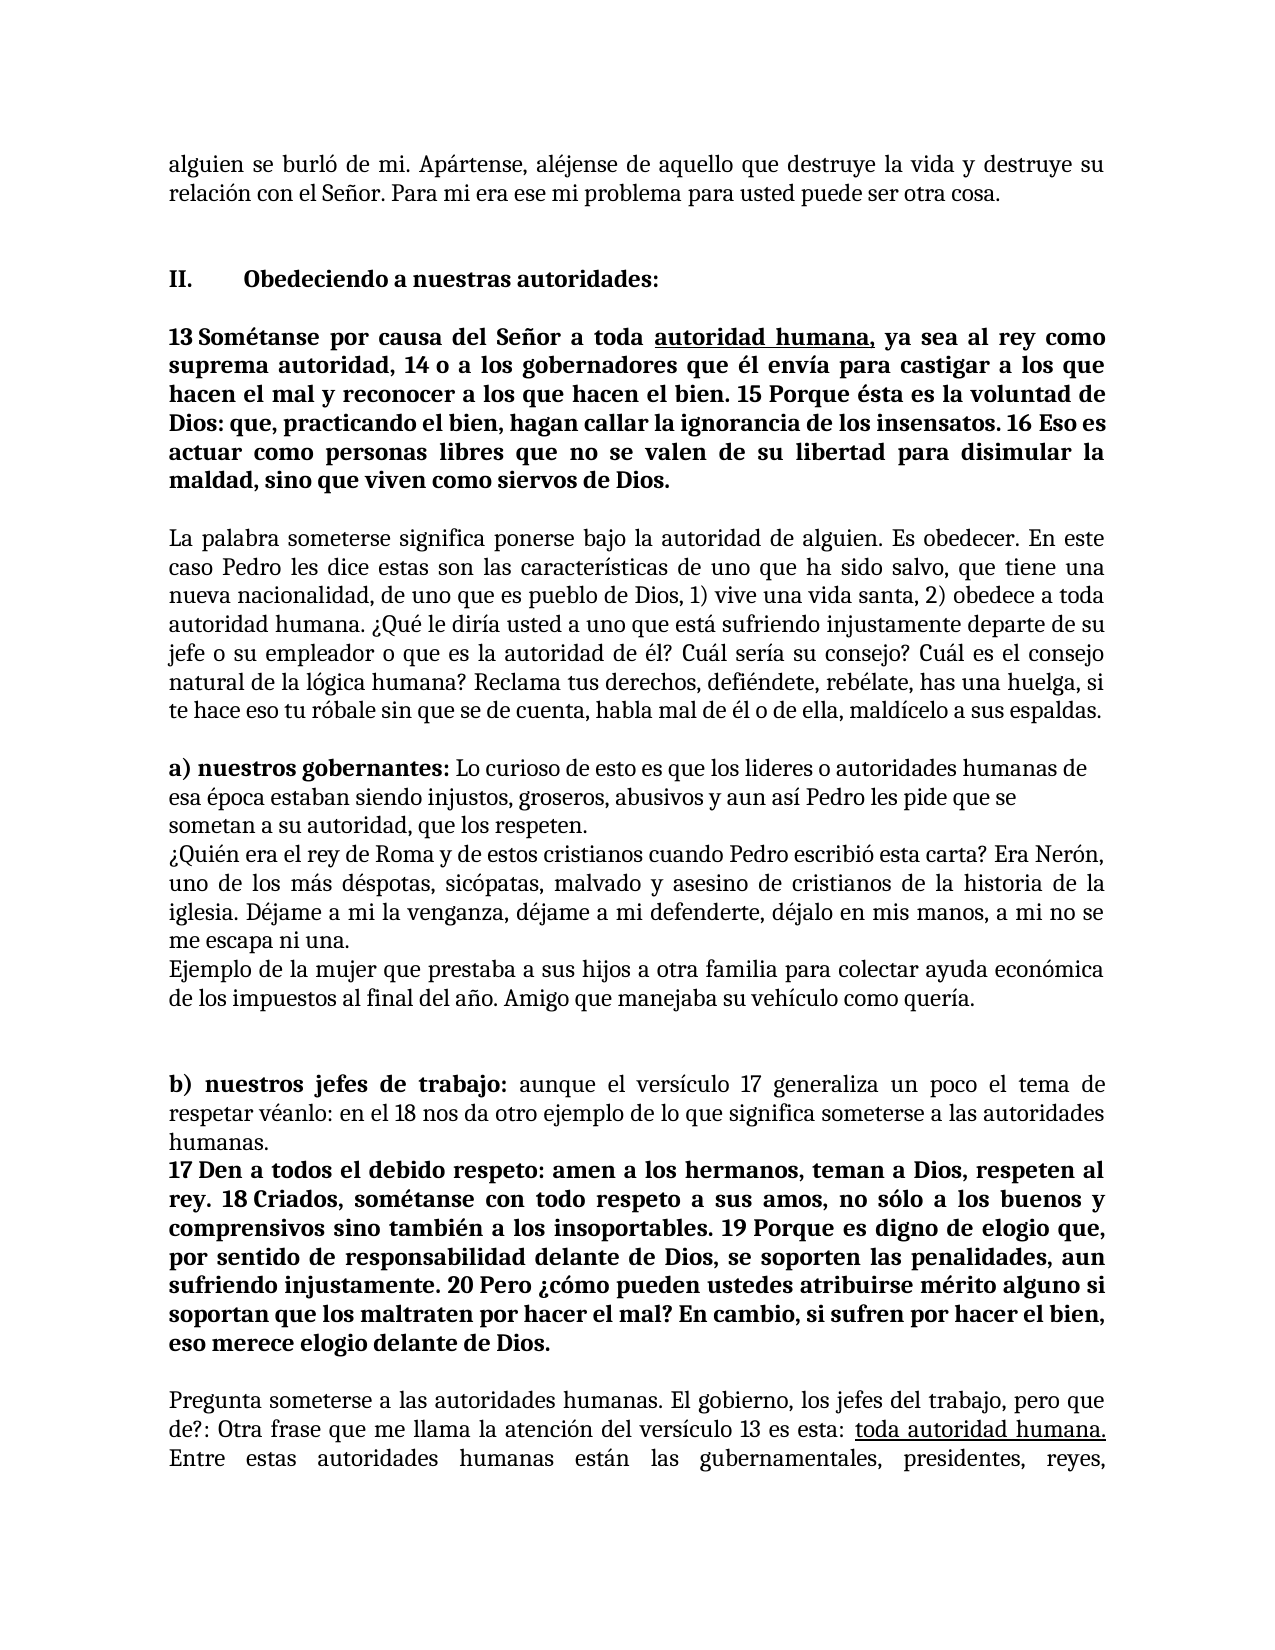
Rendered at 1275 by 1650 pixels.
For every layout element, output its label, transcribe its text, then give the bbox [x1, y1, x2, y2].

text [169, 1386, 1106, 1472]
text 13 Sométanse por causa del Señor a toda autoridad humana, ya sea al rey como suprema autoridad, 14 o a los gobernadores que él envía para castigar a los que hacen el mal y reconocer a los que hacen el bien. 15 Porque ésta es la voluntad de Dios: que, practicando el bien, hagan callar la ignorancia de los insensatos. 16 Eso es actuar como personas libres que no se valen de su libertad para disimular la maldad, sino que viven como siervos de Dios. [169, 322, 1106, 495]
text II. Obedeciendo a nuestras autoridades: [169, 265, 1106, 294]
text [169, 150, 1106, 207]
text 17 Den a todos el debido respeto: amen a los hermanos, teman a Dios, respeten al rey. 18 Criados, sométanse con todo respeto a sus amos, no sólo a los buenos y comprensivos sino también a los insoportables. 19 Porque es digno de elogio que, por sentido de responsabilidad delante de Dios, se soporten las penalidades, aun sufriendo injustamente. 20 Pero ¿cómo pueden ustedes atribuirse mérito alguno si soportan que los maltraten por hacer el mal? En cambio, si sufren por hacer el bien, eso merece elogio delante de Dios. [169, 1156, 1106, 1357]
text b) nuestros jefes de trabajo: aunque el versículo 17 generaliza un poco el tema de respetar véanlo: en el 18 nos da otro ejemplo de lo que significa someterse a las autoridades humanas. [169, 1070, 1106, 1156]
text ¿Quién era el rey de Roma y de estos cristianos cuando Pedro escribió esta carta? Era Nerón, uno de los más déspotas, sicópatas, malvado y asesino de cristianos de la historia de la iglesia. Déjame a mi la venganza, déjame a mi defenderte, déjalo en mis manos, a mi no se me escapa ni una. [169, 840, 1106, 955]
text Ejemplo de la mujer que prestaba a sus hijos a otra familia para colectar ayuda económica de los impuestos al final del año. Amigo que manejaba su vehículo como quería. [169, 955, 1106, 1012]
text La palabra someterse significa ponerse bajo la autoridad de alguien. Es obedecer. En este caso Pedro les dice estas son las características de uno que ha sido salvo, que tiene una nueva nacionalidad, de uno que es pueblo de Dios, 1) vive una vida santa, 2) obedece a toda autoridad humana. ¿Qué le diría usted a uno que está sufriendo injustamente departe de su jefe o su empleador o que es la autoridad de él? Cuál sería su consejo? Cuál es el consejo natural de la lógica humana? Reclama tus derechos, defiéndete, rebélate, has una huelga, si te hace eso tu róbale sin que se de cuenta, habla mal de él o de ella, maldícelo a sus espaldas. [169, 524, 1106, 725]
text a) nuestros gobernantes: Lo curioso de esto es que los lideres o autoridades humanas de esa época estaban siendo injustos, groseros, abusivos y aun así Pedro les pide que se sometan a su autoridad, que los respeten. [169, 754, 1106, 840]
